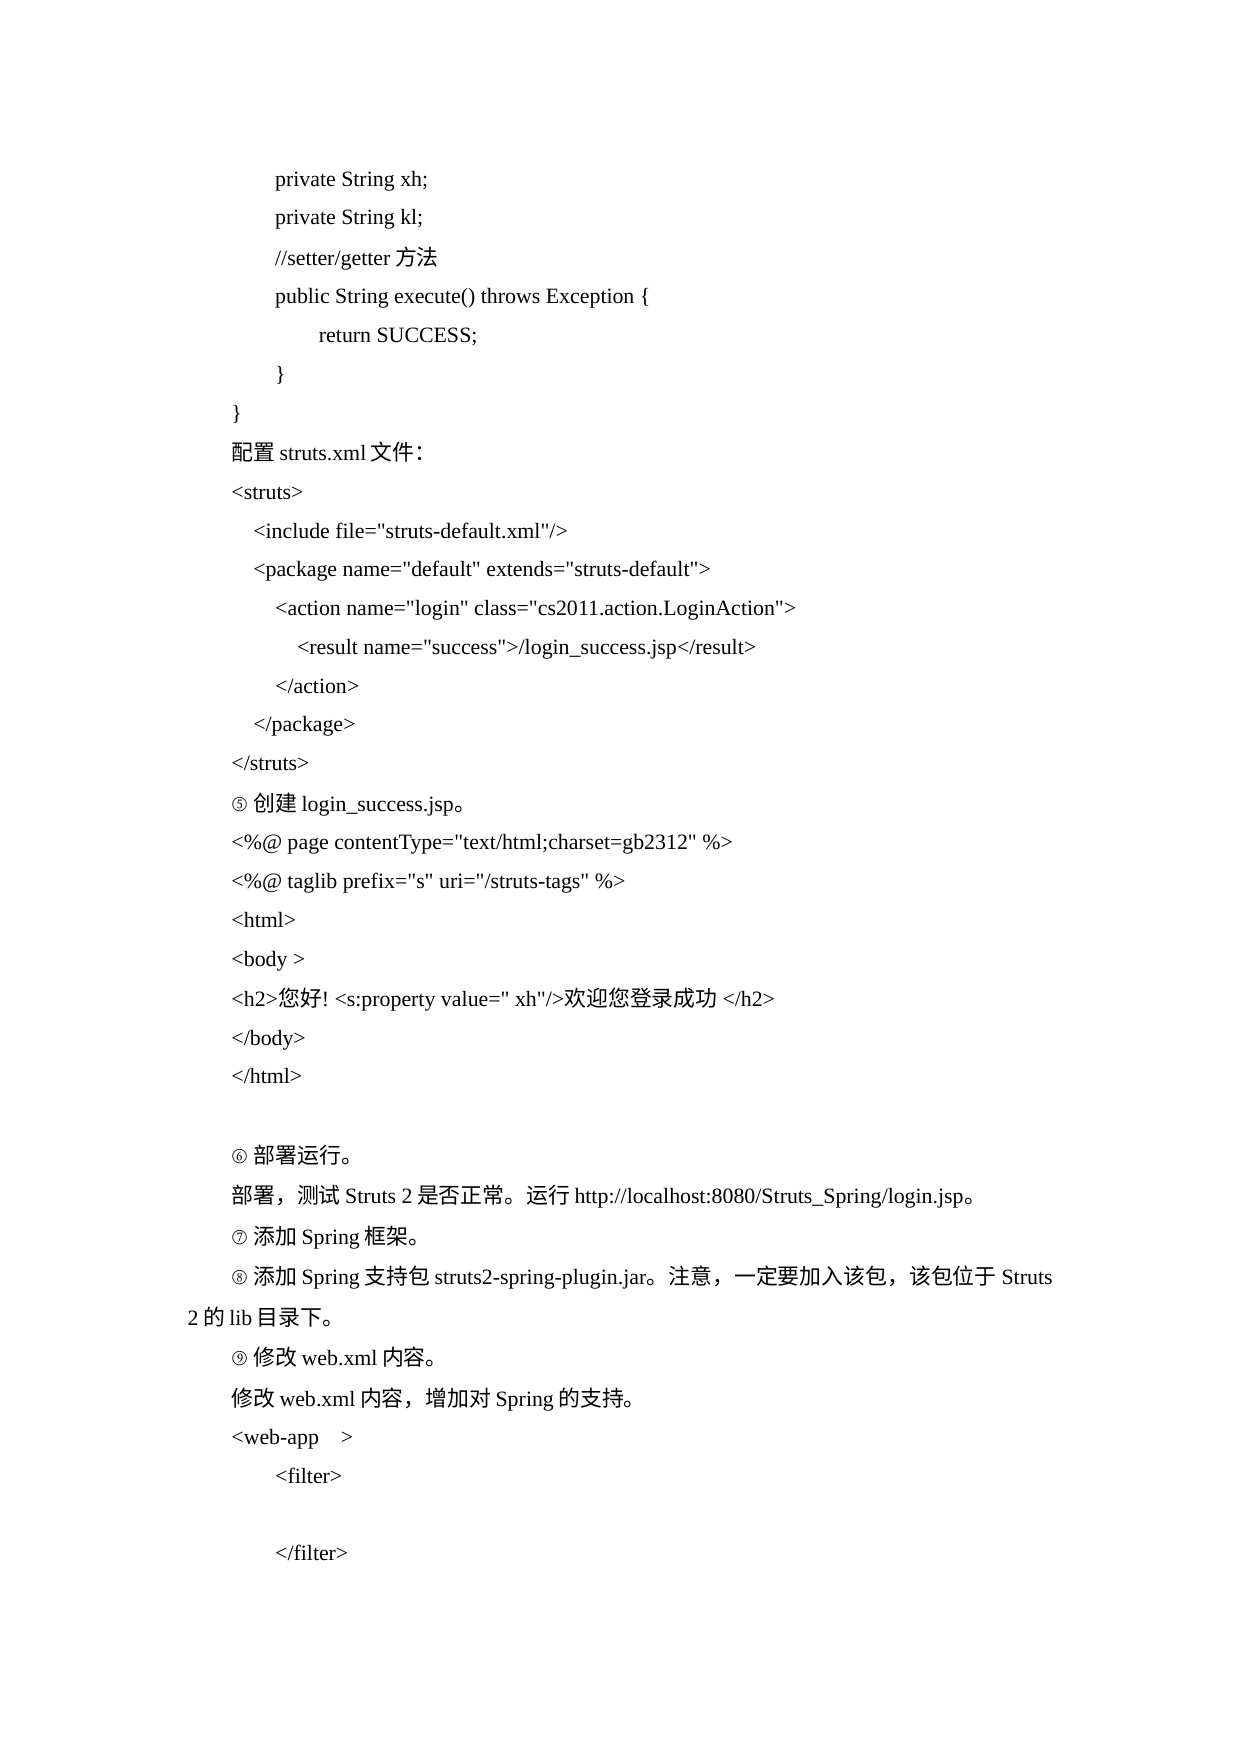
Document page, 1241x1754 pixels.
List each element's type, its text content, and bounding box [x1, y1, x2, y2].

text private String xh; [187, 162, 1053, 194]
text private String kl; [187, 201, 1053, 233]
text </package> [187, 708, 1053, 740]
text ⑨ 修改web.xml内容。 [187, 1340, 1053, 1372]
text 配置struts.xml文件： [187, 435, 1053, 467]
text <%@ taglib prefix="s" uri="/struts-tags" %> [187, 864, 1053, 897]
text <html> [187, 903, 1053, 936]
text <result name="success">/login_success.jsp</result> [187, 630, 1053, 663]
text return SUCCESS; [187, 319, 1053, 351]
text ⑧ 添加Spring支持包struts2-spring-plugin.jar。注意，一定要加入该包，该包位于Struts 2的lib目录下。 [187, 1259, 1053, 1332]
text <body > [187, 942, 1053, 974]
text ⑥ 部署运行。 [187, 1137, 1053, 1170]
text </struts> [187, 747, 1053, 779]
text ⑦ 添加Spring框架。 [187, 1218, 1053, 1251]
text <h2>您好! <s:property value=" xh"/>欢迎您登录成功 </h2> [187, 981, 1053, 1013]
text <%@ page contentType="text/html;charset=gb2312" %> [187, 826, 1053, 858]
text <action name="login" class="cs2011.action.LoginAction"> [187, 592, 1053, 624]
text //setter/getter方法 [187, 239, 1053, 272]
text 部署，测试Struts 2是否正常。运行http://localhost:8080/Struts_Spring/login.jsp。 [187, 1178, 1053, 1210]
text </filter> [187, 1537, 1053, 1569]
text public String execute() throws Exception { [187, 280, 1053, 312]
text <web-app > [187, 1421, 1053, 1453]
text } [187, 357, 1053, 390]
text <struts> [187, 475, 1053, 508]
text <filter> [187, 1459, 1053, 1492]
text <package name="default" extends="struts-default"> [187, 553, 1053, 585]
text ⑤ 创建login_success.jsp。 [187, 785, 1053, 818]
text </action> [187, 669, 1053, 702]
text 修改web.xml内容，增加对Spring的支持。 [187, 1380, 1053, 1413]
text <include file="struts-default.xml"/> [187, 514, 1053, 547]
text </html> [187, 1060, 1053, 1092]
text </body> [187, 1021, 1053, 1054]
text } [187, 396, 1053, 429]
